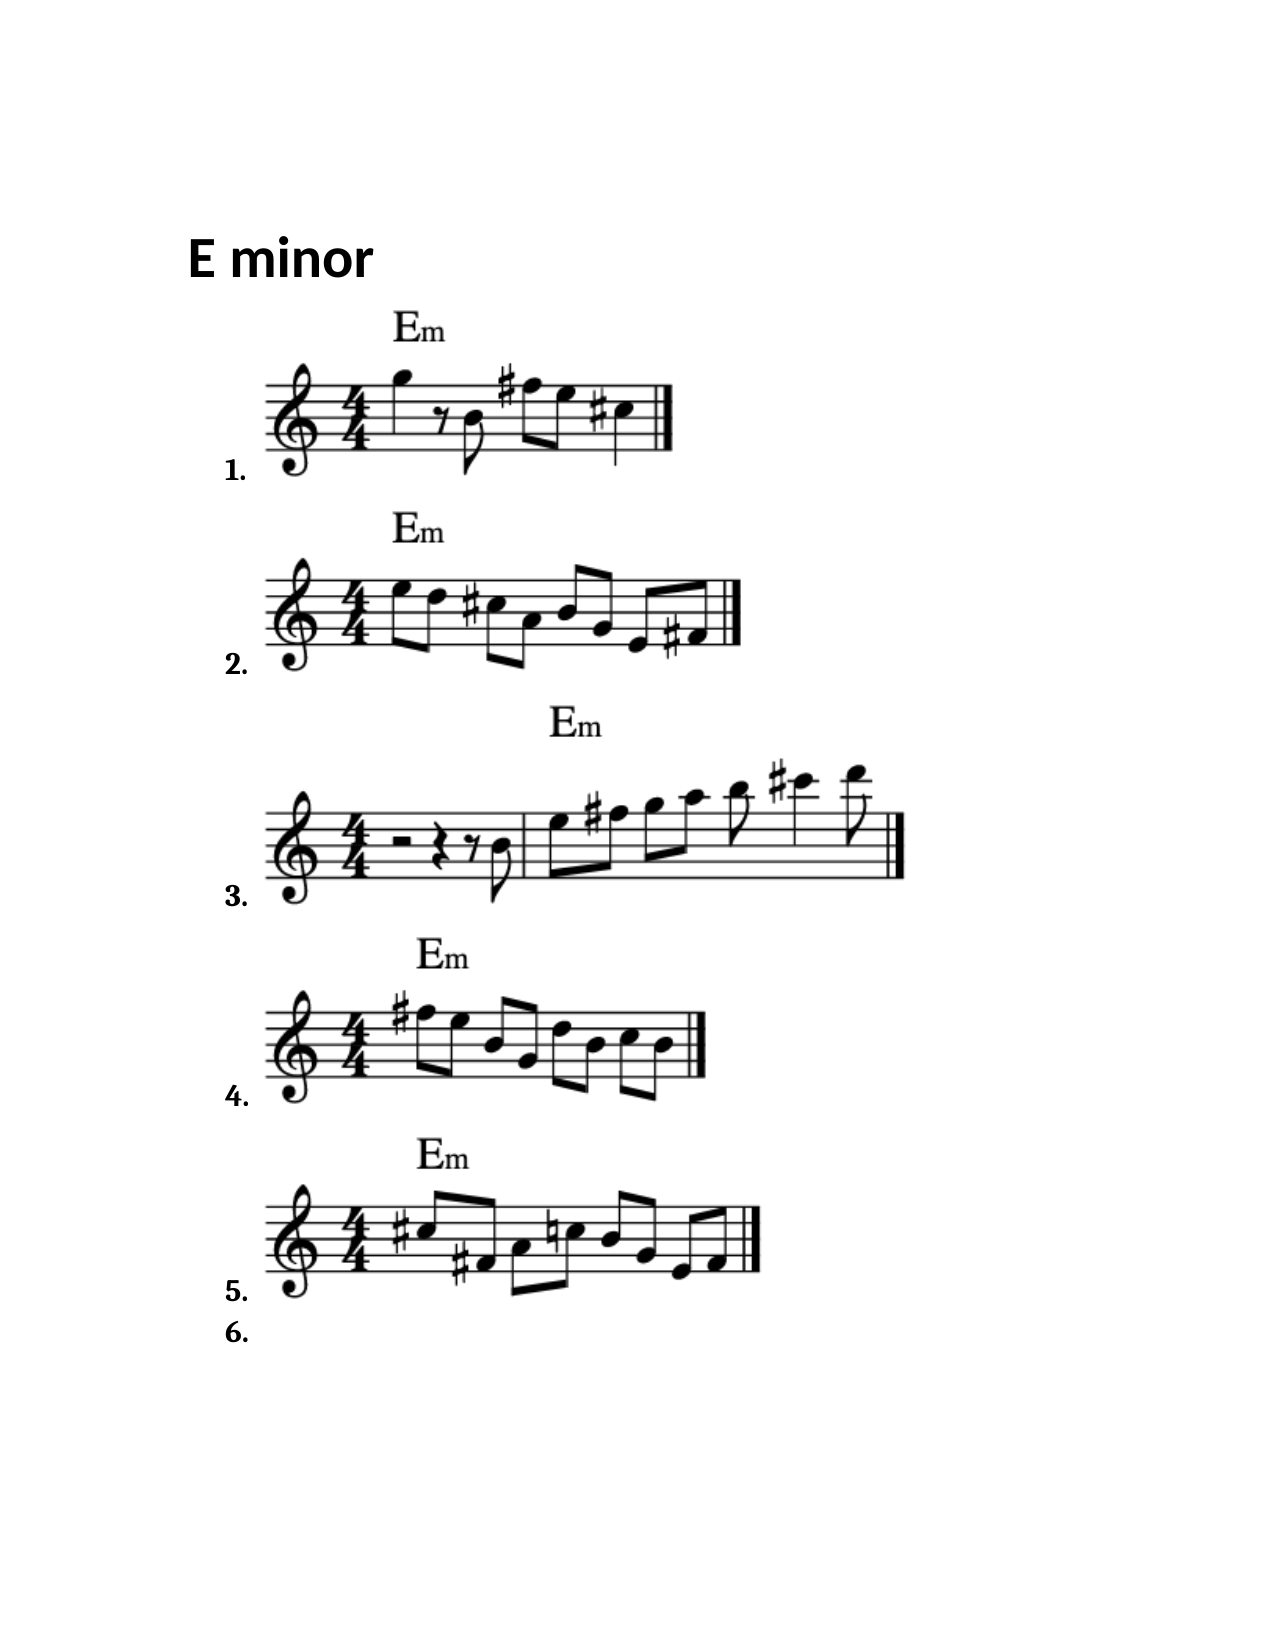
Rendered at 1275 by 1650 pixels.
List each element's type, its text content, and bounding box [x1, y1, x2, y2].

picture [262, 919, 709, 1107]
picture [262, 687, 907, 907]
text E minor [187, 221, 1087, 292]
picture [262, 292, 675, 480]
picture [262, 493, 744, 675]
picture [262, 1120, 763, 1302]
